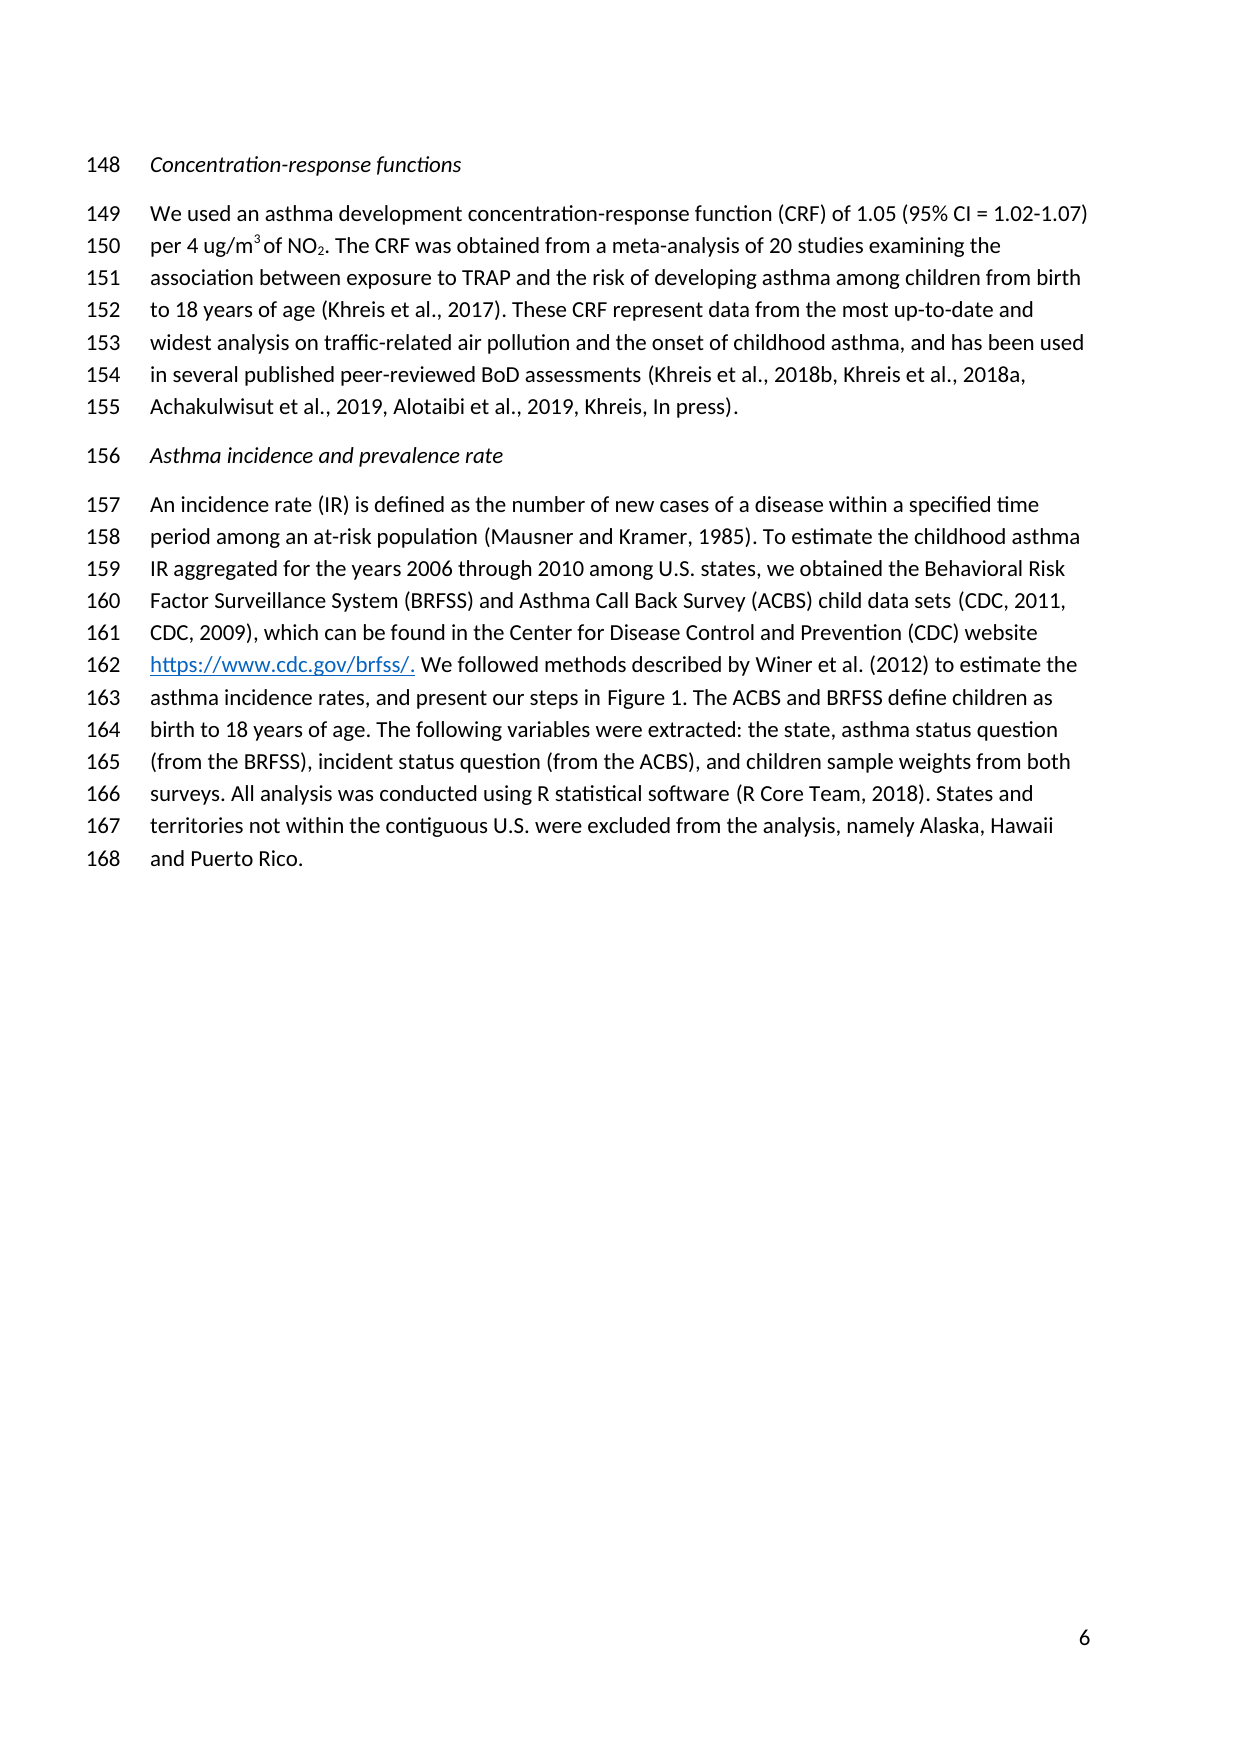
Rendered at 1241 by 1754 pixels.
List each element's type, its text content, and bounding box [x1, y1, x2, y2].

text An incidence rate (IR) is defined as the number of new cases of a disease within a specified time period among an at-risk population (Mausner and Kramer, 1985). To estimate the childhood asthma IR aggregated for the years 2006 through 2010 among U.S. states, we obtained the Behavioral Risk Factor Surveillance System (BRFSS) and Asthma Call Back Survey (ACBS) child data sets (CDC, 2011, CDC, 2009), which can be found in the Center for Disease Control and Prevention (CDC) website https://www.cdc.gov/brfss/. We followed methods described by Winer et al. (2012) to estimate the asthma incidence rates, and present our steps in Figure 1. The ACBS and BRFSS define children as birth to 18 years of age. The following variables were extracted: the state, asthma status question (from the BRFSS), incident status question (from the ACBS), and children sample weights from both surveys. All analysis was conducted using R statistical software (R Core Team, 2018). States and territories not within the contiguous U.S. were excluded from the analysis, namely Alaska, Hawaii and Puerto Rico. [150, 490, 1090, 872]
text Concentration-response functions [150, 150, 1090, 178]
text We used an asthma development concentration-response function (CRF) of 1.05 (95% CI = 1.02-1.07) per 4 ug/m3 of NO2. The CRF was obtained from a meta-analysis of 20 studies examining the association between exposure to TRAP and the risk of developing asthma among children from birth to 18 years of age (Khreis et al., 2017). These CRF represent data from the most up-to-date and widest analysis on traffic-related air pollution and the onset of childhood asthma, and has been used in several published peer-reviewed BoD assessments (Khreis et al., 2018b, Khreis et al., 2018a, Achakulwisut et al., 2019, Alotaibi et al., 2019, Khreis, In press). [150, 199, 1090, 420]
text Asthma incidence and prevalence rate [150, 441, 1090, 469]
